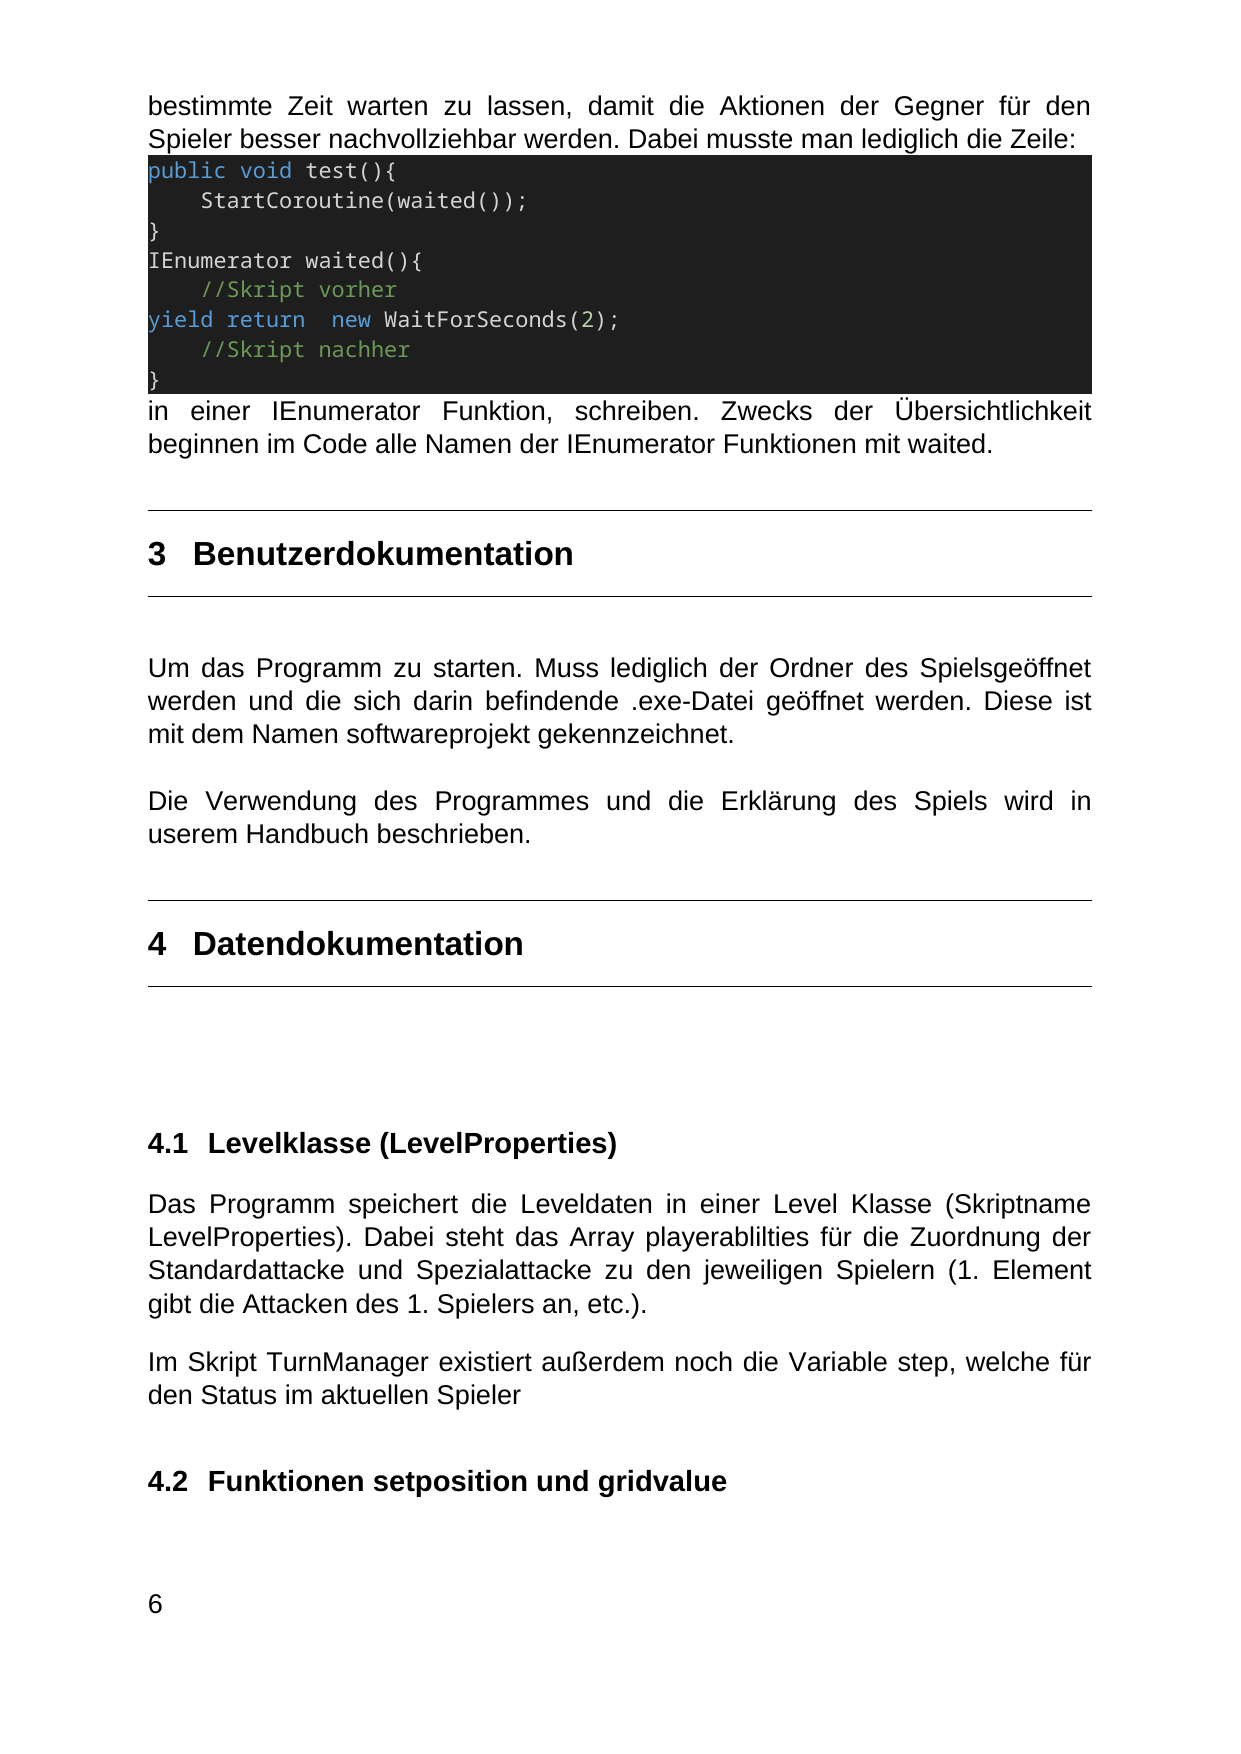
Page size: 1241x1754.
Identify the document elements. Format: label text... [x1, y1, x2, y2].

subtitle Datendokumentation [148, 901, 1092, 986]
text yield return new WaitForSeconds(2); [148, 304, 1092, 334]
text StartCoroutine(waited()); [148, 185, 1092, 215]
text //Skript nachher [148, 334, 1092, 364]
subtitle Levelklasse (LevelProperties) [148, 1124, 1092, 1161]
text Um das Programm zu starten. Muss lediglich der Ordner des Spielsgeöffnet werden und die sich darin befindende .exe-Datei geöffnet werden. Diese ist mit dem Namen softwareprojekt gekennzeichnet. [148, 650, 1092, 750]
text IEnumerator waited(){ [148, 245, 1092, 274]
subtitle Funktionen setposition und gridvalue [148, 1461, 1092, 1499]
text //Skript vorher [148, 274, 1092, 304]
text Im Skript TurnManager existiert außerdem noch die Variable step, welche für den Status im aktuellen Spieler [148, 1345, 1092, 1411]
text Die Verwendung des Programmes und die Erklärung des Spiels wird in userem Handbuch beschrieben. [148, 784, 1092, 850]
text } [148, 215, 1092, 245]
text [148, 89, 1092, 155]
text public void test(){ [148, 155, 1092, 185]
subtitle Benutzerdokumentation [148, 511, 1092, 596]
text } [148, 364, 1092, 394]
text Das Programm speichert die Leveldaten in einer Level Klasse (Skriptname LevelProperties). Dabei steht das Array playerablilties für die Zuordnung der Standardattacke und Spezialattacke zu den jeweiligen Spielern (1. Element gibt die Attacken des 1. Spielers an, etc.). [148, 1186, 1092, 1320]
text in einer IEnumerator Funktion, schreiben. Zwecks der Übersichtlichkeit beginnen im Code alle Namen der IEnumerator Funktionen mit waited. [148, 394, 1092, 460]
